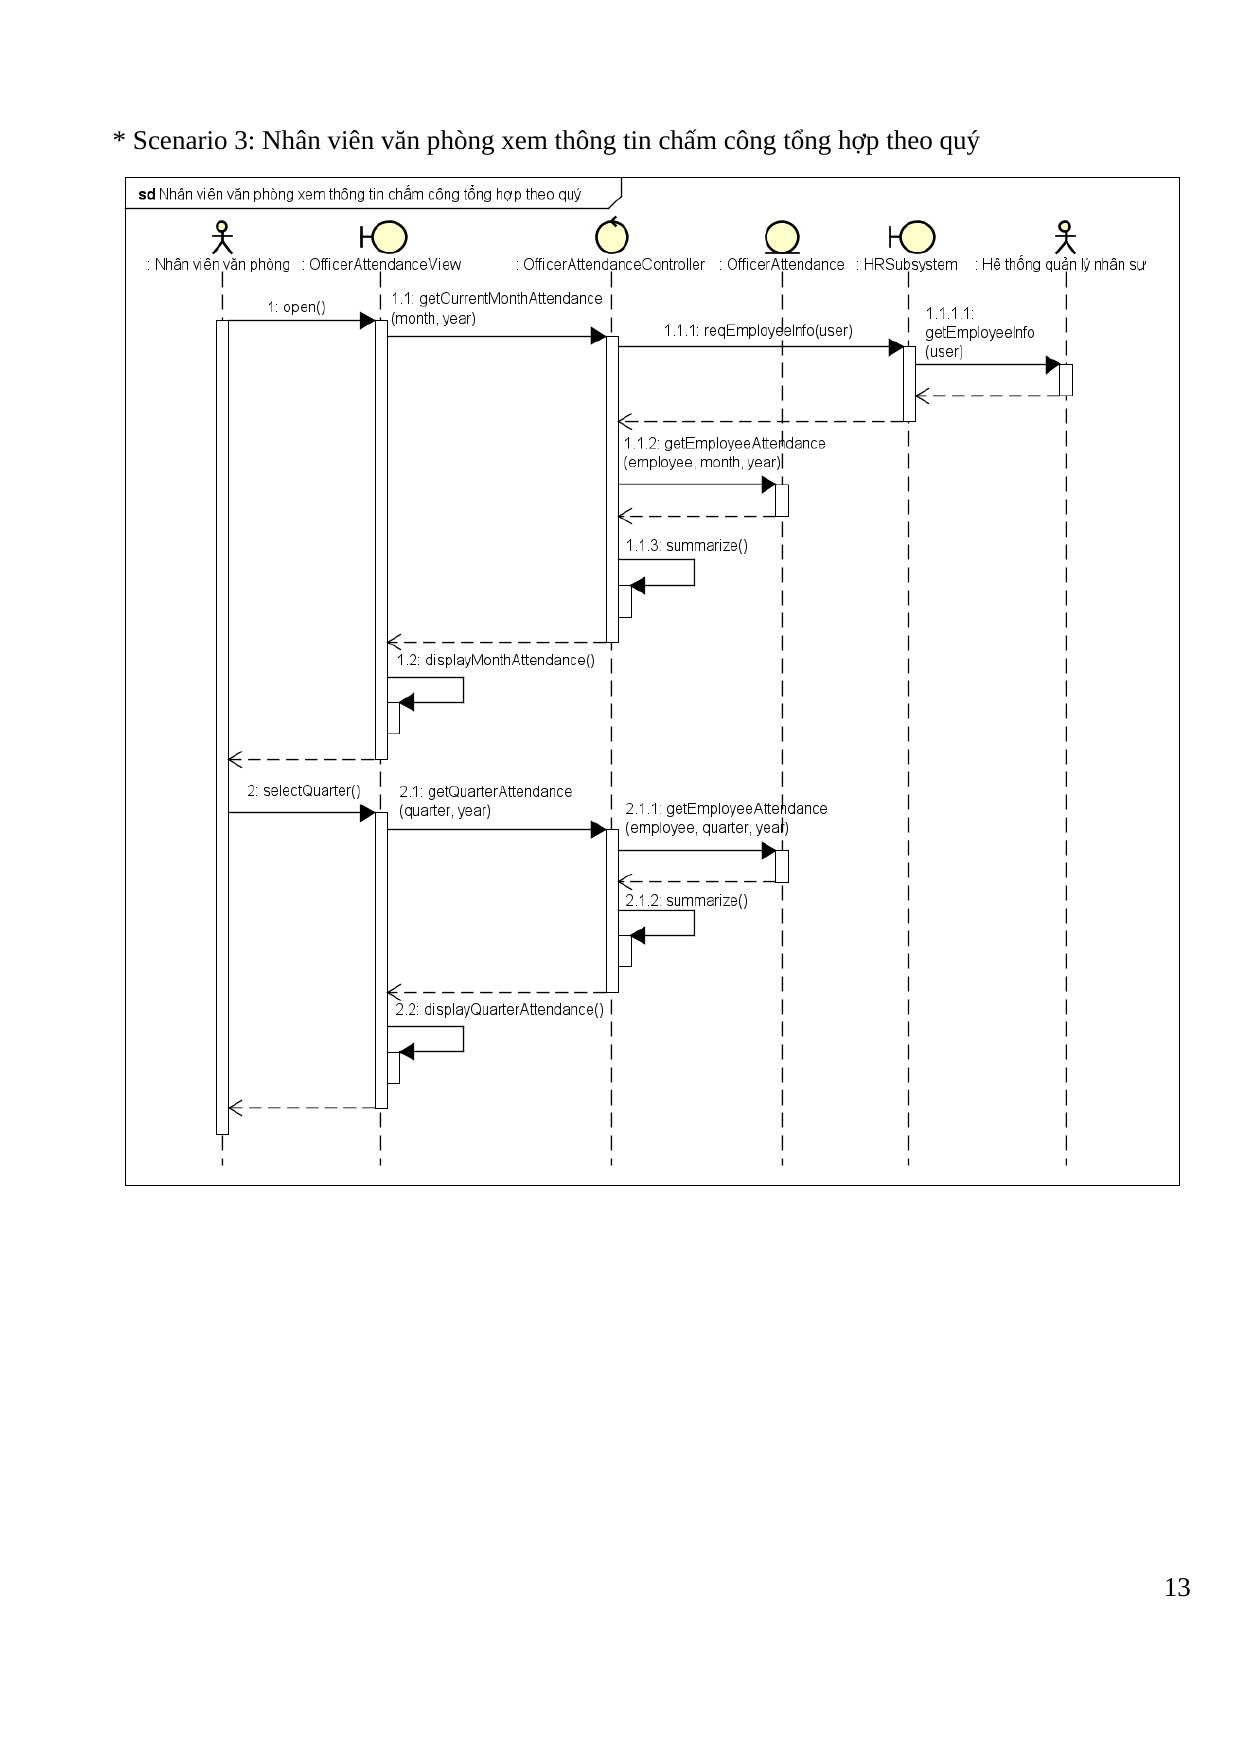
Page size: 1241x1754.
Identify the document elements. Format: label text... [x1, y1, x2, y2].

text * Scenario 3: Nhân viên văn phòng xem thông tin chấm công tổng hợp theo quý [112, 124, 1191, 156]
picture [112, 164, 1191, 1196]
